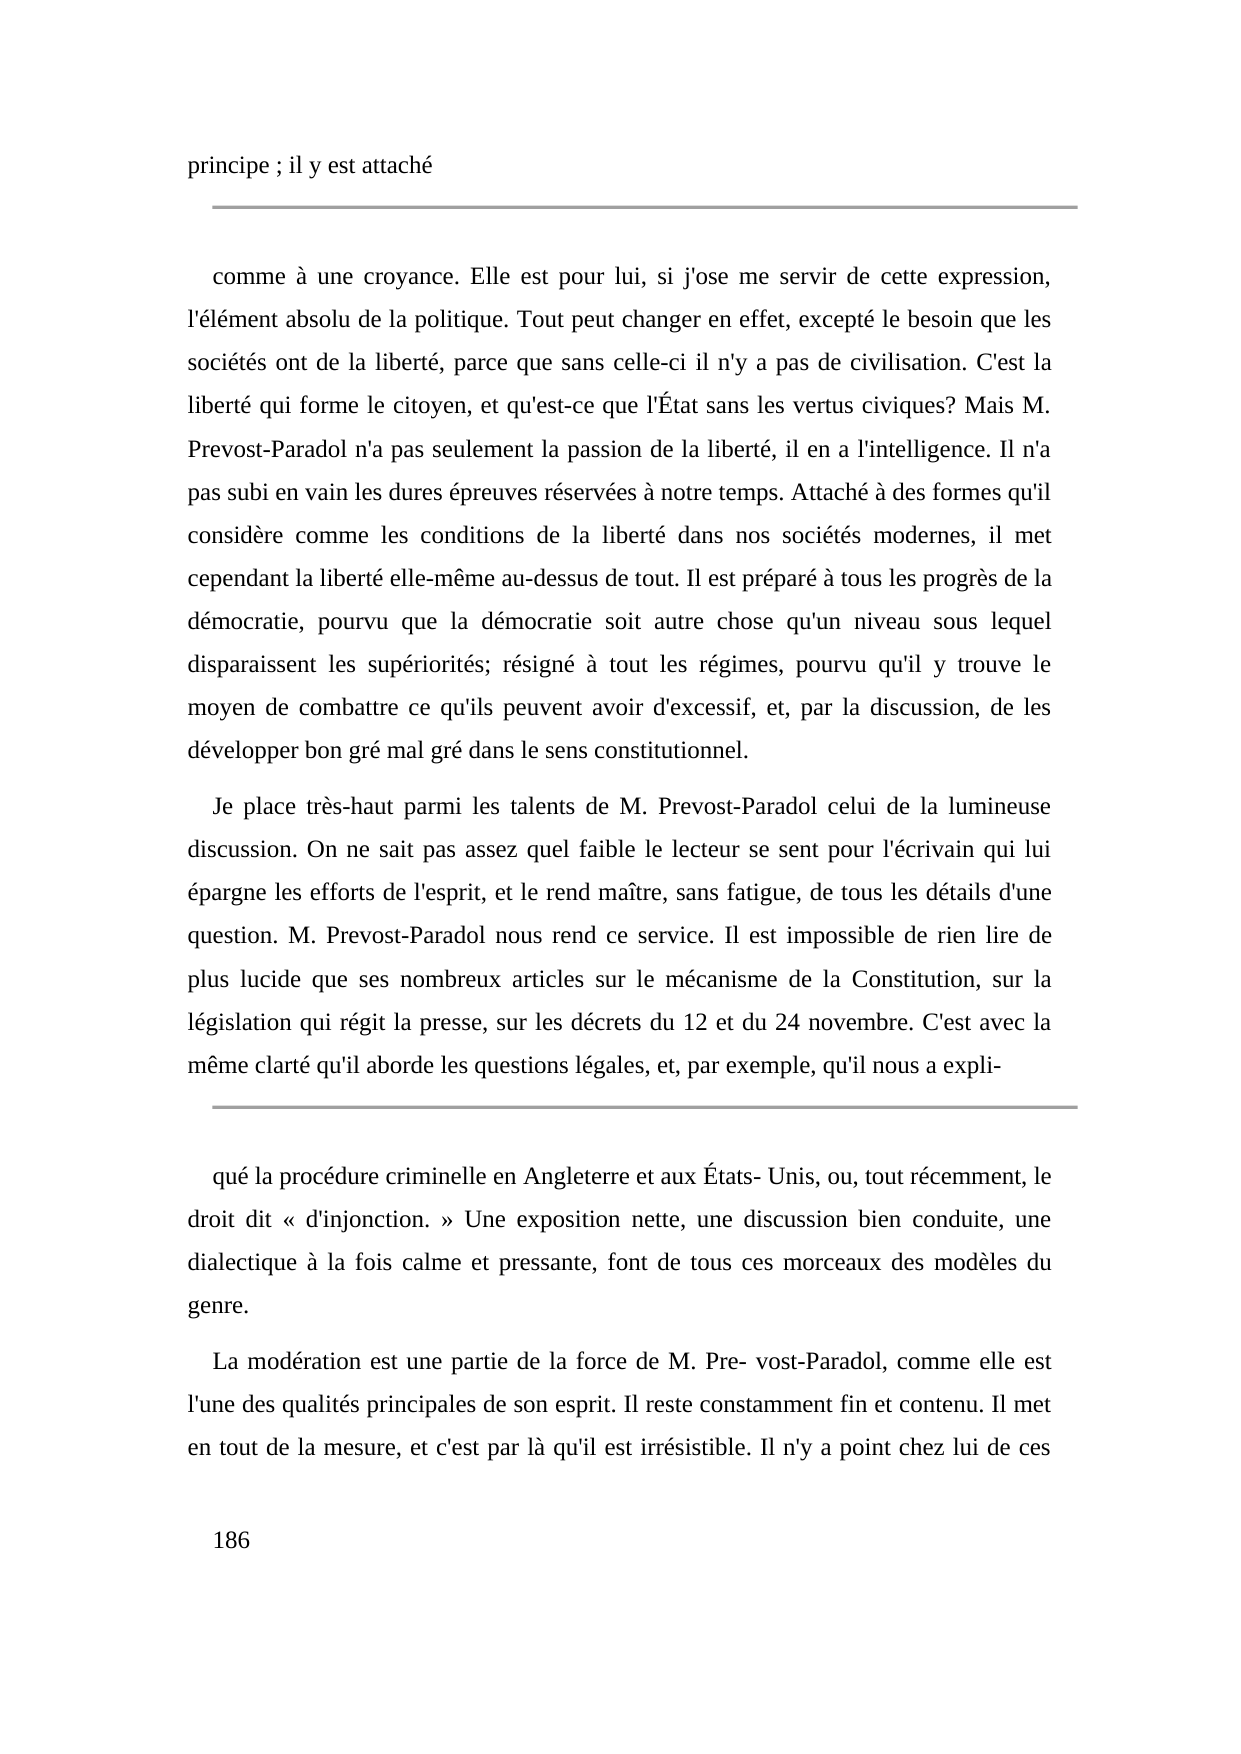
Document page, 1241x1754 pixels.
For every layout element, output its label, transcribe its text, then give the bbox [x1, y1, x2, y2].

text Je place très-haut parmi les talents de M. Prevost-Paradol celui de la lumineuse discussion. On ne sait pas assez quel faible le lecteur se sent pour l'écrivain qui lui épargne les efforts de l'esprit, et le rend maître, sans fatigue, de tous les détails d'une question. M. Prevost-Paradol nous rend ce service. Il est impossible de rien lire de plus lucide que ses nombreux articles sur le mécanisme de la Constitution, sur la législation qui régit la presse, sur les décrets du 12 et du 24 novembre. C'est avec la même clarté qu'il aborde les questions légales, et, par exemple, qu'il nous a expli- [187, 791, 1053, 1079]
text qué la procédure criminelle en Angleterre et aux États- Unis, ou, tout récemment, le droit dit « d'injonction. » Une exposition nette, une discussion bien conduite, une dialectique à la fois calme et pressante, font de tous ces morceaux des modèles du genre. [187, 1161, 1053, 1319]
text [187, 1346, 1053, 1461]
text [187, 150, 1053, 179]
text comme à une croyance. Elle est pour lui, si j'ose me servir de cette expression, l'élément absolu de la politique. Tout peut changer en effet, excepté le besoin que les sociétés ont de la liberté, parce que sans celle-ci il n'y a pas de civilisation. C'est la liberté qui forme le citoyen, et qu'est-ce que l'État sans les vertus civiques? Mais M. Prevost-Paradol n'a pas seulement la passion de la liberté, il en a l'intelligence. Il n'a pas subi en vain les dures épreuves réservées à notre temps. Attaché à des formes qu'il considère comme les conditions de la liberté dans nos sociétés modernes, il met cependant la liberté elle-même au-dessus de tout. Il est préparé à tous les progrès de la démocratie, pourvu que la démocratie soit autre chose qu'un niveau sous lequel disparaissent les supériorités; résigné à tout les régimes, pourvu qu'il y trouve le moyen de combattre ce qu'ils peuvent avoir d'excessif, et, par la discussion, de les développer bon gré mal gré dans le sens constitutionnel. [187, 261, 1053, 764]
